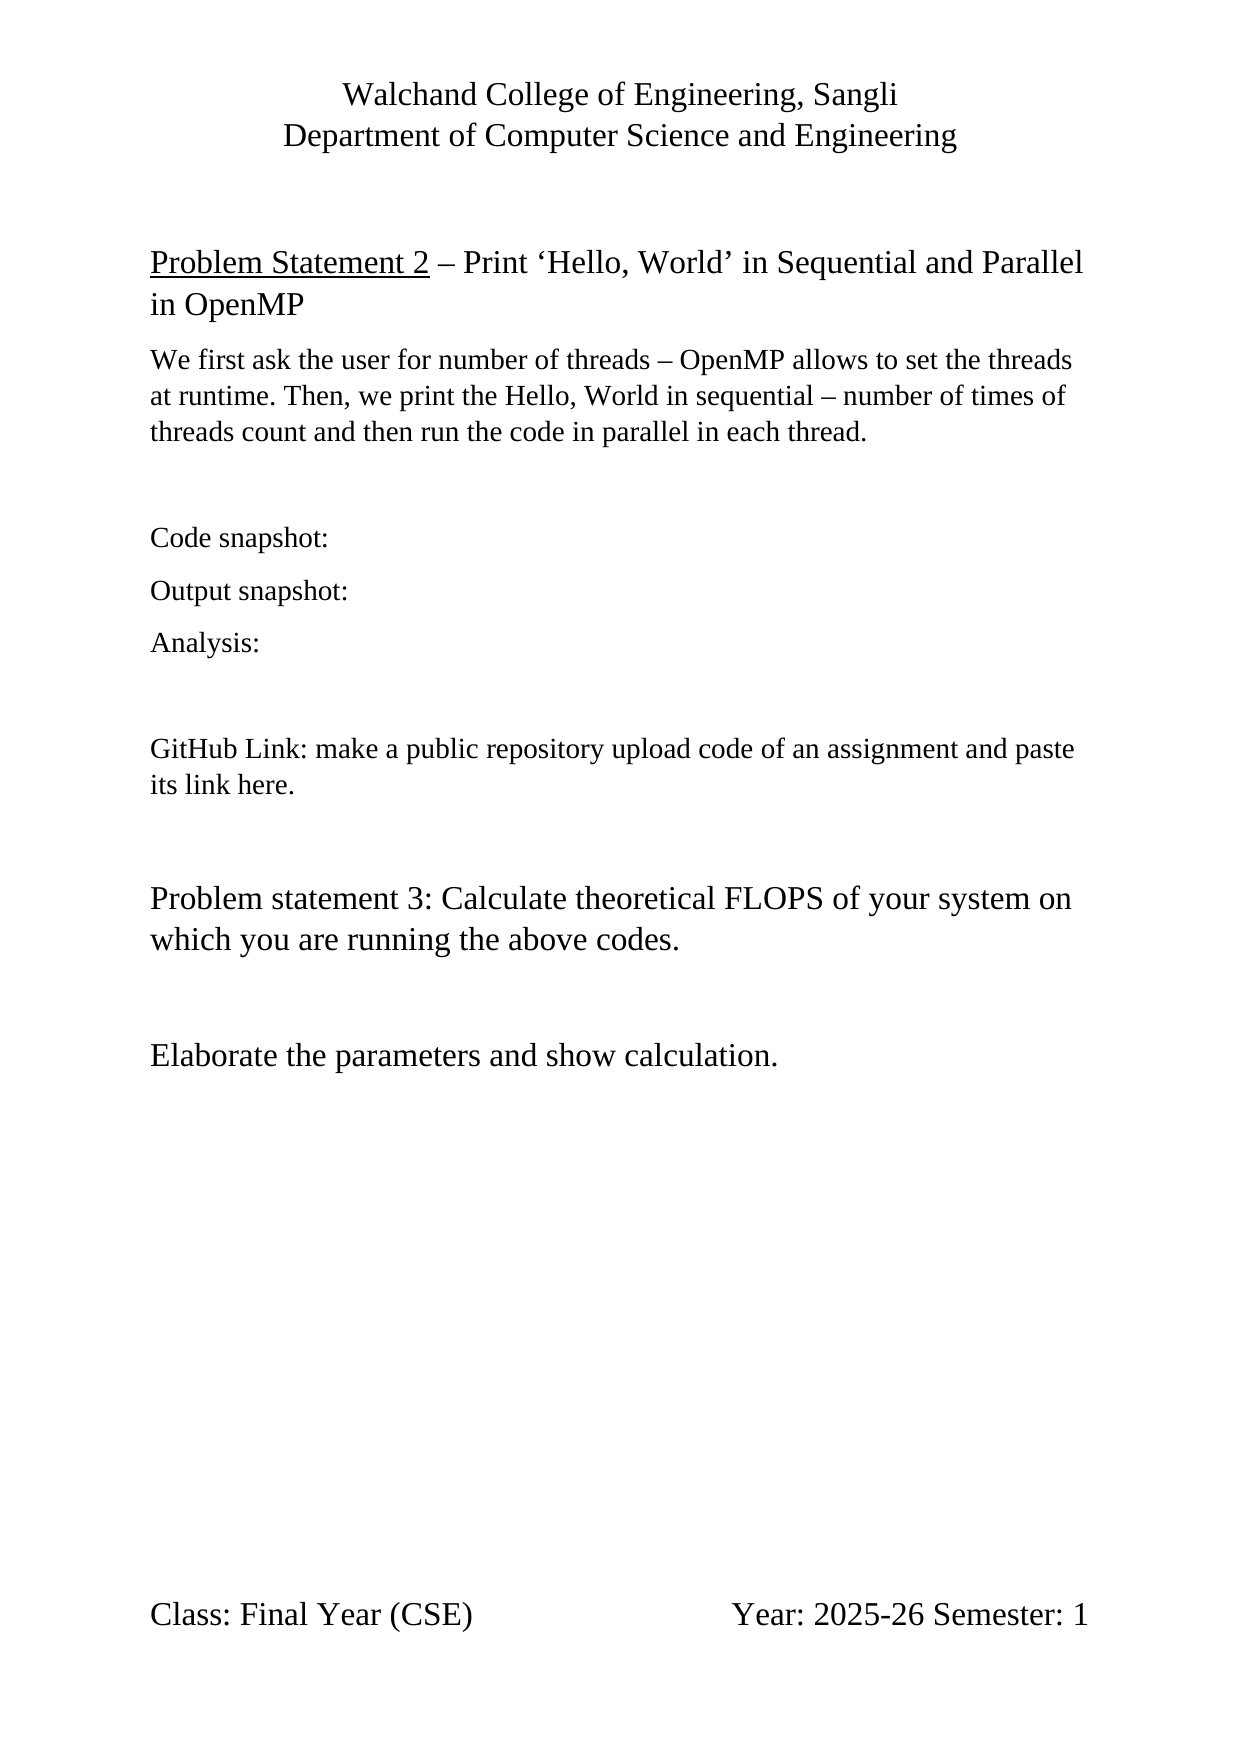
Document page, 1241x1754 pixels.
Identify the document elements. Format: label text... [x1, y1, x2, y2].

text Code snapshot: [150, 520, 1090, 553]
text Analysis: [150, 625, 1090, 659]
text Problem statement 3: Calculate theoretical FLOPS of your system on which you are running the above codes. [150, 878, 1090, 958]
text Output snapshot: [150, 573, 1090, 606]
text We first ask the user for number of threads – OpenMP allows to set the threads at runtime. Then, we print the Hello, World in sequential – number of times of threads count and then run the code in parallel in each thread. [150, 342, 1090, 448]
text GitHub Link: make a public repository upload code of an assignment and paste its link here. [150, 731, 1090, 801]
text Elaborate the parameters and show calculation. [150, 1035, 1090, 1074]
text Problem Statement 2 – Print ‘Hello, World’ in Sequential and Parallel in OpenMP [150, 201, 1090, 322]
